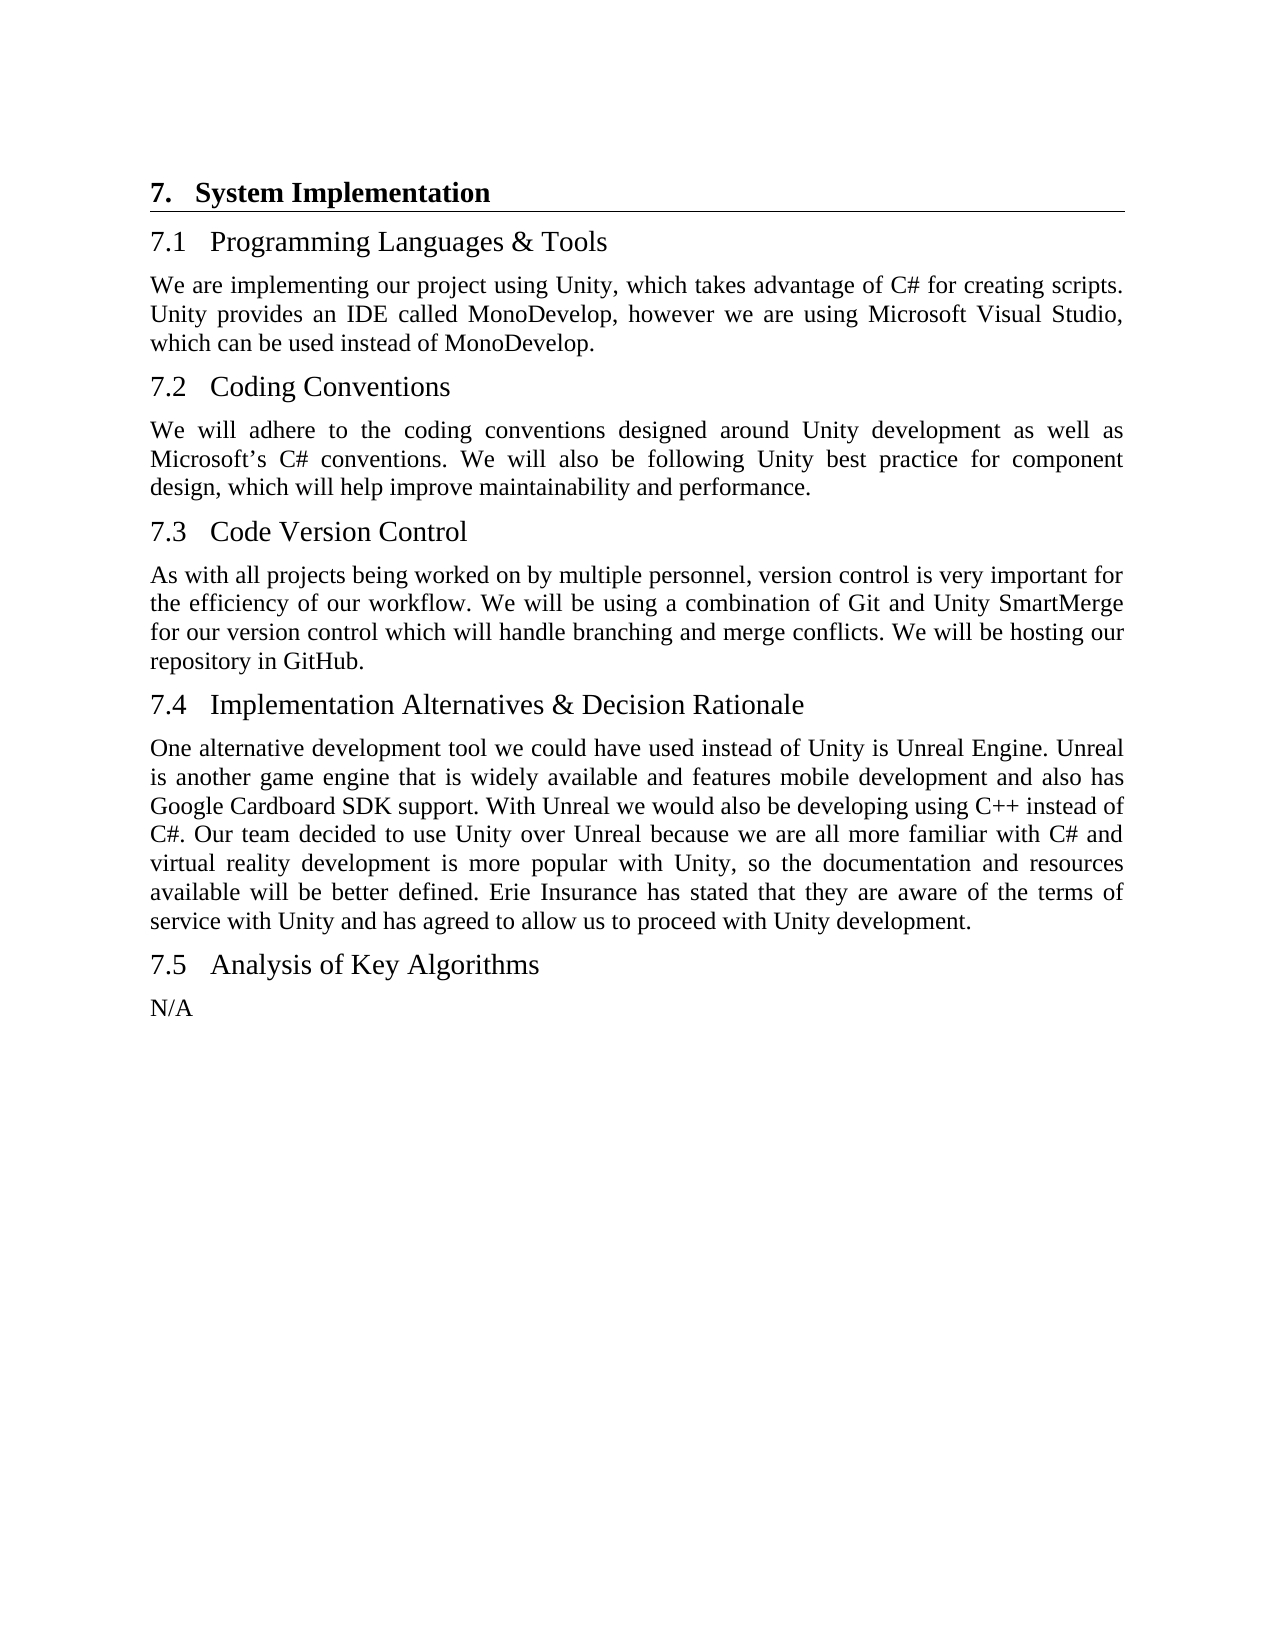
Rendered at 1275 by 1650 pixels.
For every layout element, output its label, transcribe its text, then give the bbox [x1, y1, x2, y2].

subtitle Code Version Control [150, 514, 1125, 547]
subtitle Analysis of Key Algorithms [150, 947, 1125, 981]
text N/A [150, 993, 1125, 1022]
subtitle Coding Conventions [150, 369, 1125, 402]
text We will adhere to the coding conventions designed around Unity development as well as Microsoft’s C# conventions. We will also be following Unity best practice for component design, which will help improve maintainability and performance. [150, 415, 1125, 501]
text We are implementing our project using Unity, which takes advantage of C# for creating scripts. Unity provides an IDE called MonoDevelop, however we are using Microsoft Visual Studio, which can be used instead of MonoDevelop. [150, 270, 1125, 356]
text One alternative development tool we could have used instead of Unity is Unreal Engine. Unreal is another game engine that is widely available and features mobile development and also has Google Cardboard SDK support. With Unreal we would also be developing using C++ instead of C#. Our team decided to use Unity over Unreal because we are all more familiar with C# and virtual reality development is more popular with Unity, so the documentation and resources available will be better defined. Erie Insurance has stated that they are aware of the terms of service with Unity and has agreed to allow us to proceed with Unity development. [150, 733, 1125, 934]
subtitle System Implementation [150, 175, 1125, 211]
subtitle Implementation Alternatives & Decision Rationale [150, 687, 1125, 721]
subtitle Programming Languages & Tools [150, 224, 1125, 258]
text As with all projects being worked on by multiple personnel, version control is very important for the efficiency of our workflow. We will be using a combination of Git and Unity SmartMerge for our version control which will handle branching and merge conflicts. We will be hosting our repository in GitHub. [150, 560, 1125, 675]
